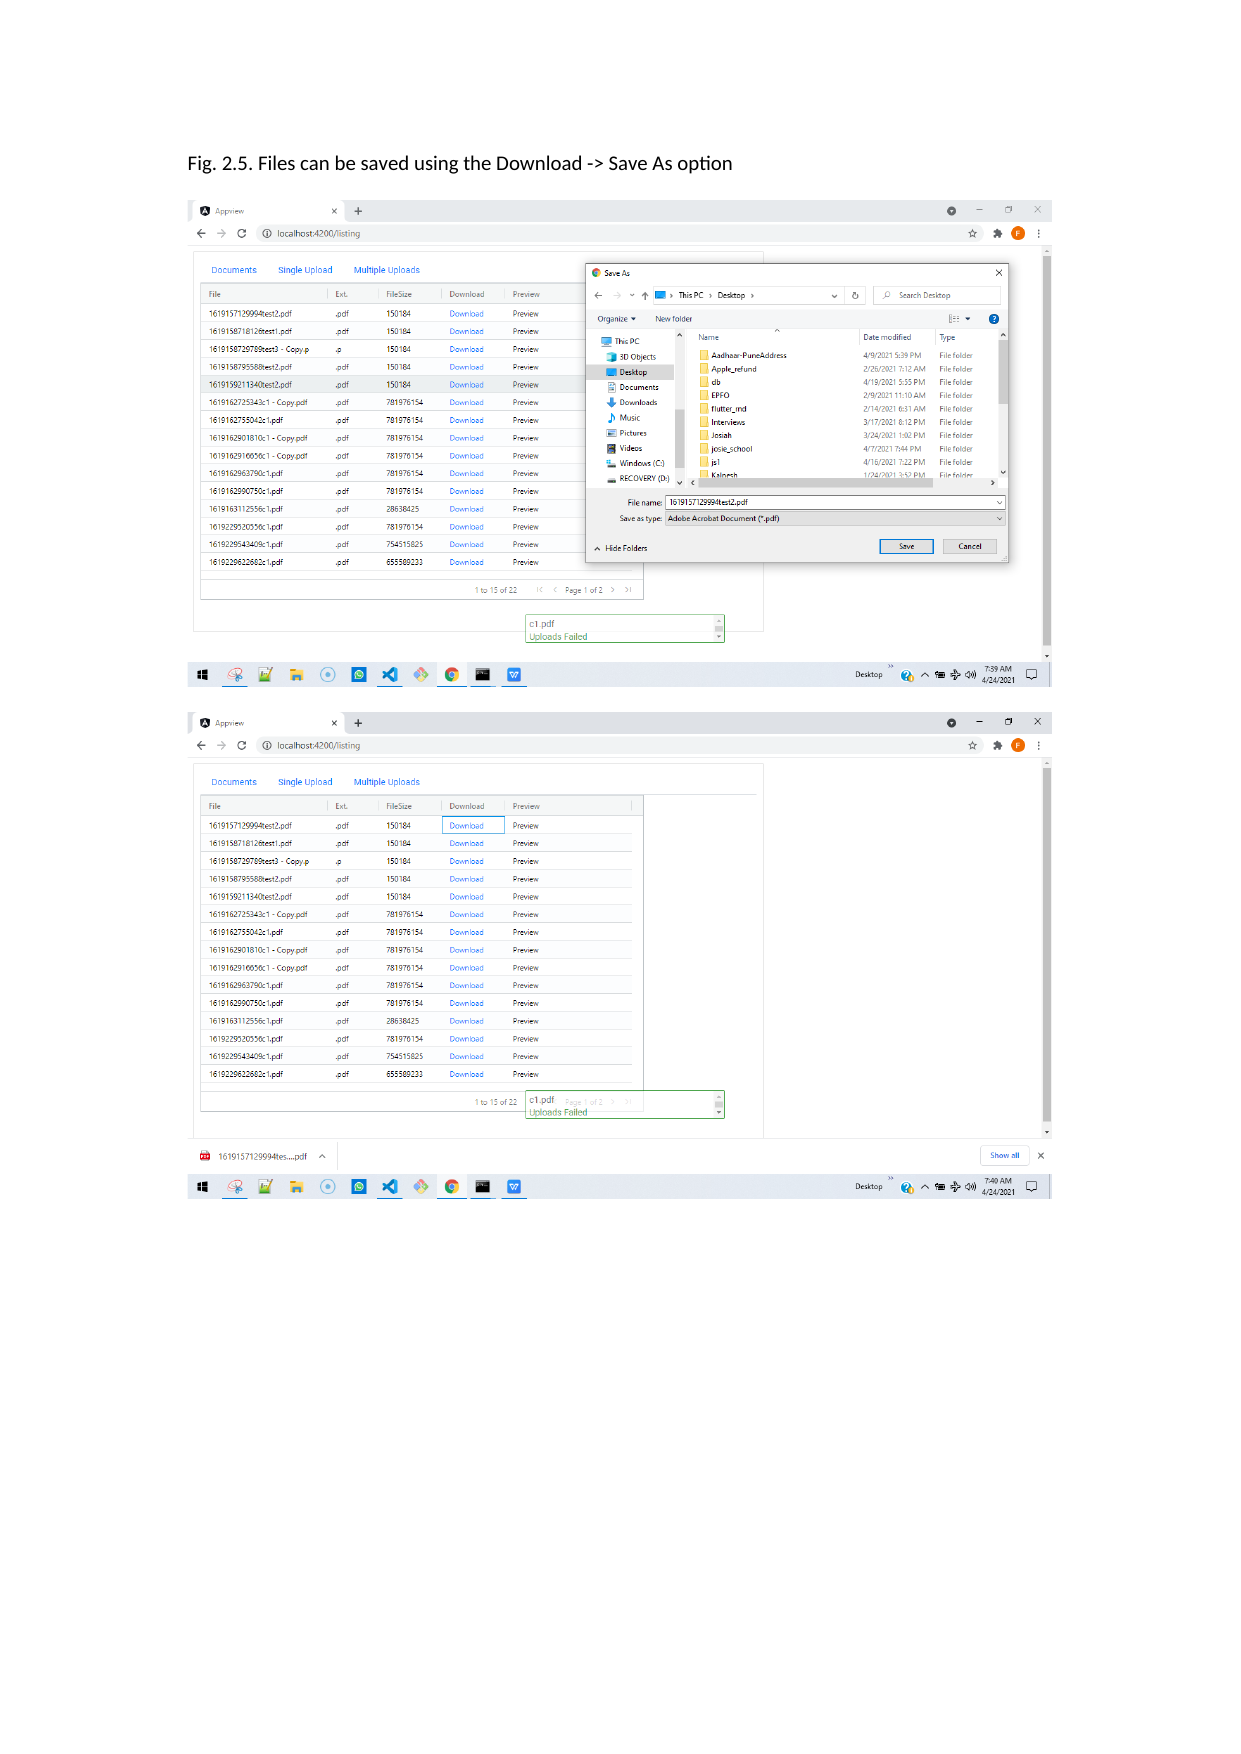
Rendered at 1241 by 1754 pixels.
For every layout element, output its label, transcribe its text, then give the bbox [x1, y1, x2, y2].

text Fig. 2.5. Files can be saved using the Download -> Save As option [187, 150, 1053, 175]
picture [187, 200, 1052, 687]
picture [187, 712, 1052, 1199]
